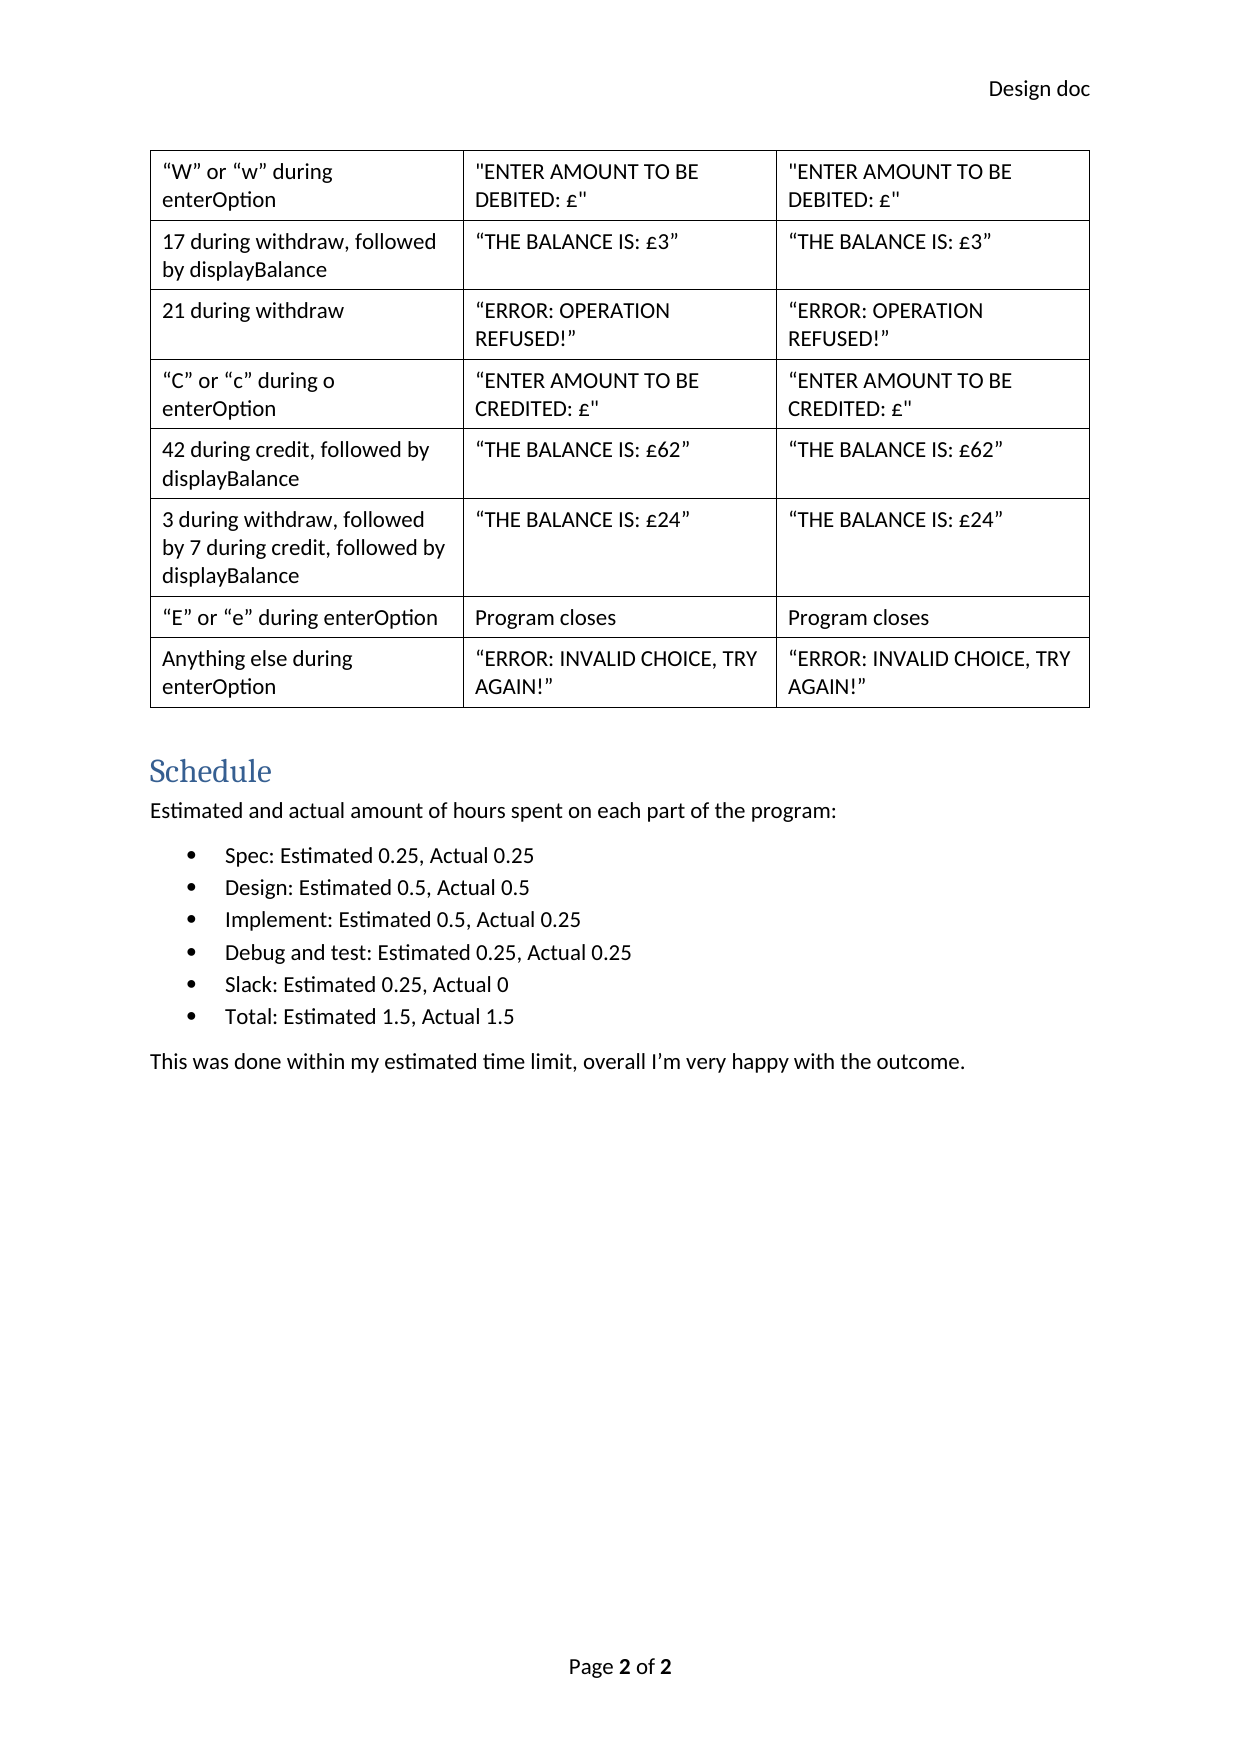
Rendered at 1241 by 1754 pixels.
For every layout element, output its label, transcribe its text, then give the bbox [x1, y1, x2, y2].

table_cell “THE BALANCE IS: £24” [777, 499, 1089, 596]
table_cell “ERROR: INVALID CHOICE, TRY AGAIN!” [777, 638, 1089, 707]
table_cell 17 during withdraw, followed by displayBalance [151, 221, 463, 289]
table_cell “C” or “c” during o enterOption [151, 360, 463, 428]
table_cell “ERROR: OPERATION REFUSED!” [464, 290, 776, 359]
subtitle Schedule [150, 752, 1090, 791]
table_cell Anything else during enterOption [151, 638, 463, 707]
table_cell “THE BALANCE IS: £24” [464, 499, 776, 596]
table_cell Program closes [777, 597, 1089, 637]
table_cell “W” or “w” during enterOption [151, 151, 463, 219]
table_cell “ERROR: OPERATION REFUSED!” [777, 290, 1089, 359]
table_cell "ENTER AMOUNT TO BE DEBITED: £" [777, 151, 1089, 219]
table_cell “THE BALANCE IS: £62” [464, 429, 776, 498]
table_cell "ENTER AMOUNT TO BE DEBITED: £" [464, 151, 776, 219]
table_cell 21 during withdraw [151, 290, 463, 359]
text This was done within my estimated time limit, overall I’m very happy with the outcome. [150, 1047, 1090, 1075]
table_cell “ENTER AMOUNT TO BE CREDITED: £" [464, 360, 776, 428]
table_cell “ENTER AMOUNT TO BE CREDITED: £" [777, 360, 1089, 428]
list Slack: Estimated 0.25, Actual 0 [187, 970, 1090, 998]
table_cell “E” or “e” during enterOption [151, 597, 463, 637]
table_cell “THE BALANCE IS: £3” [777, 221, 1089, 289]
table_cell 3 during withdraw, followed by 7 during credit, followed by displayBalance [151, 499, 463, 596]
list Implement: Estimated 0.5, Actual 0.25 [187, 906, 1090, 933]
table_cell Program closes [464, 597, 776, 637]
table_cell “THE BALANCE IS: £3” [464, 221, 776, 289]
table_cell “THE BALANCE IS: £62” [777, 429, 1089, 498]
list Spec: Estimated 0.25, Actual 0.25 [187, 841, 1090, 869]
table_cell “ERROR: INVALID CHOICE, TRY AGAIN!” [464, 638, 776, 707]
table_cell 42 during credit, followed by displayBalance [151, 429, 463, 498]
text Estimated and actual amount of hours spent on each part of the program: [150, 796, 1090, 824]
list Total: Estimated 1.5, Actual 1.5 [187, 1002, 1090, 1030]
list Debug and test: Estimated 0.25, Actual 0.25 [187, 938, 1090, 966]
list Design: Estimated 0.5, Actual 0.5 [187, 873, 1090, 901]
